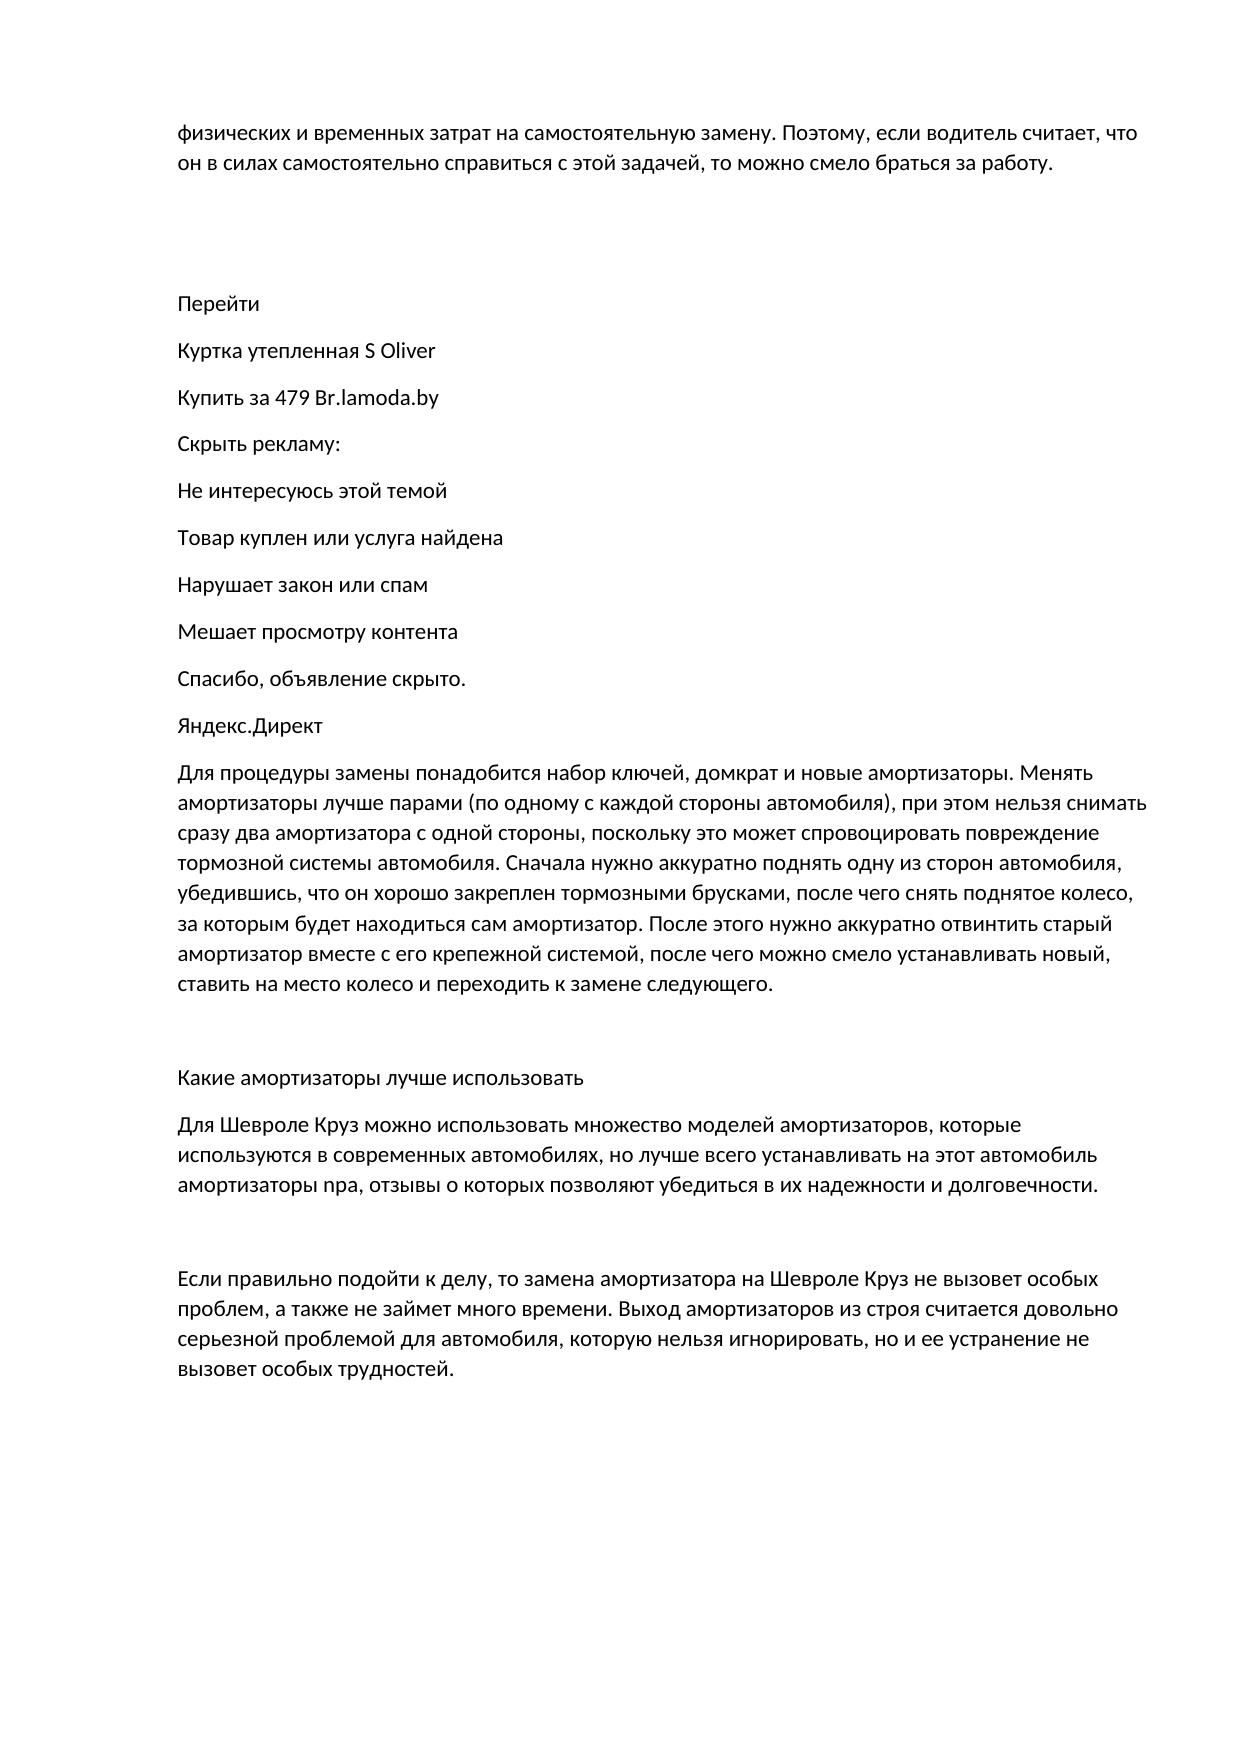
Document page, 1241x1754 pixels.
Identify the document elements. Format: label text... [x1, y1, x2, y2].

text Если правильно подойти к делу, то замена амортизатора на Шевроле Круз не вызовет особых проблем, а также не займет много времени. Выход амортизаторов из строя считается довольно серьезной проблемой для автомобиля, которую нельзя игнорировать, но и ее устранение не вызовет особых трудностей. [177, 1264, 1152, 1383]
text Товар куплен или услуга найдена [177, 523, 1152, 551]
text Спасибо, объявление скрыто. [177, 664, 1152, 692]
text Купить за 479 Br.lamoda.by [177, 383, 1152, 411]
text Не интересуюсь этой темой [177, 476, 1152, 504]
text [177, 118, 1152, 176]
text Какие амортизаторы лучше использовать [177, 1063, 1152, 1091]
text Перейти [177, 289, 1152, 317]
text Яндекс.Директ [177, 711, 1152, 739]
text Нарушает закон или спам [177, 570, 1152, 598]
text Куртка утепленная S Oliver [177, 336, 1152, 364]
text Для Шевроле Круз можно использовать множество моделей амортизаторов, которые используются в современных автомобилях, но лучше всего устанавливать на этот автомобиль амортизаторы npa, отзывы о которых позволяют убедиться в их надежности и долговечности. [177, 1110, 1152, 1198]
text Скрыть рекламу: [177, 429, 1152, 458]
text Для процедуры замены понадобится набор ключей, домкрат и новые амортизаторы. Менять амортизаторы лучше парами (по одному с каждой стороны автомобиля), при этом нельзя снимать сразу два амортизатора с одной стороны, поскольку это может спровоцировать повреждение тормозной системы автомобиля. Сначала нужно аккуратно поднять одну из сторон автомобиля, убедившись, что он хорошо закреплен тормозными брусками, после чего снять поднятое колесо, за которым будет находиться сам амортизатор. После этого нужно аккуратно отвинтить старый амортизатор вместе с его крепежной системой, после чего можно смело устанавливать новый, ставить на место колесо и переходить к замене следующего. [177, 758, 1152, 997]
text Мешает просмотру контента [177, 617, 1152, 645]
